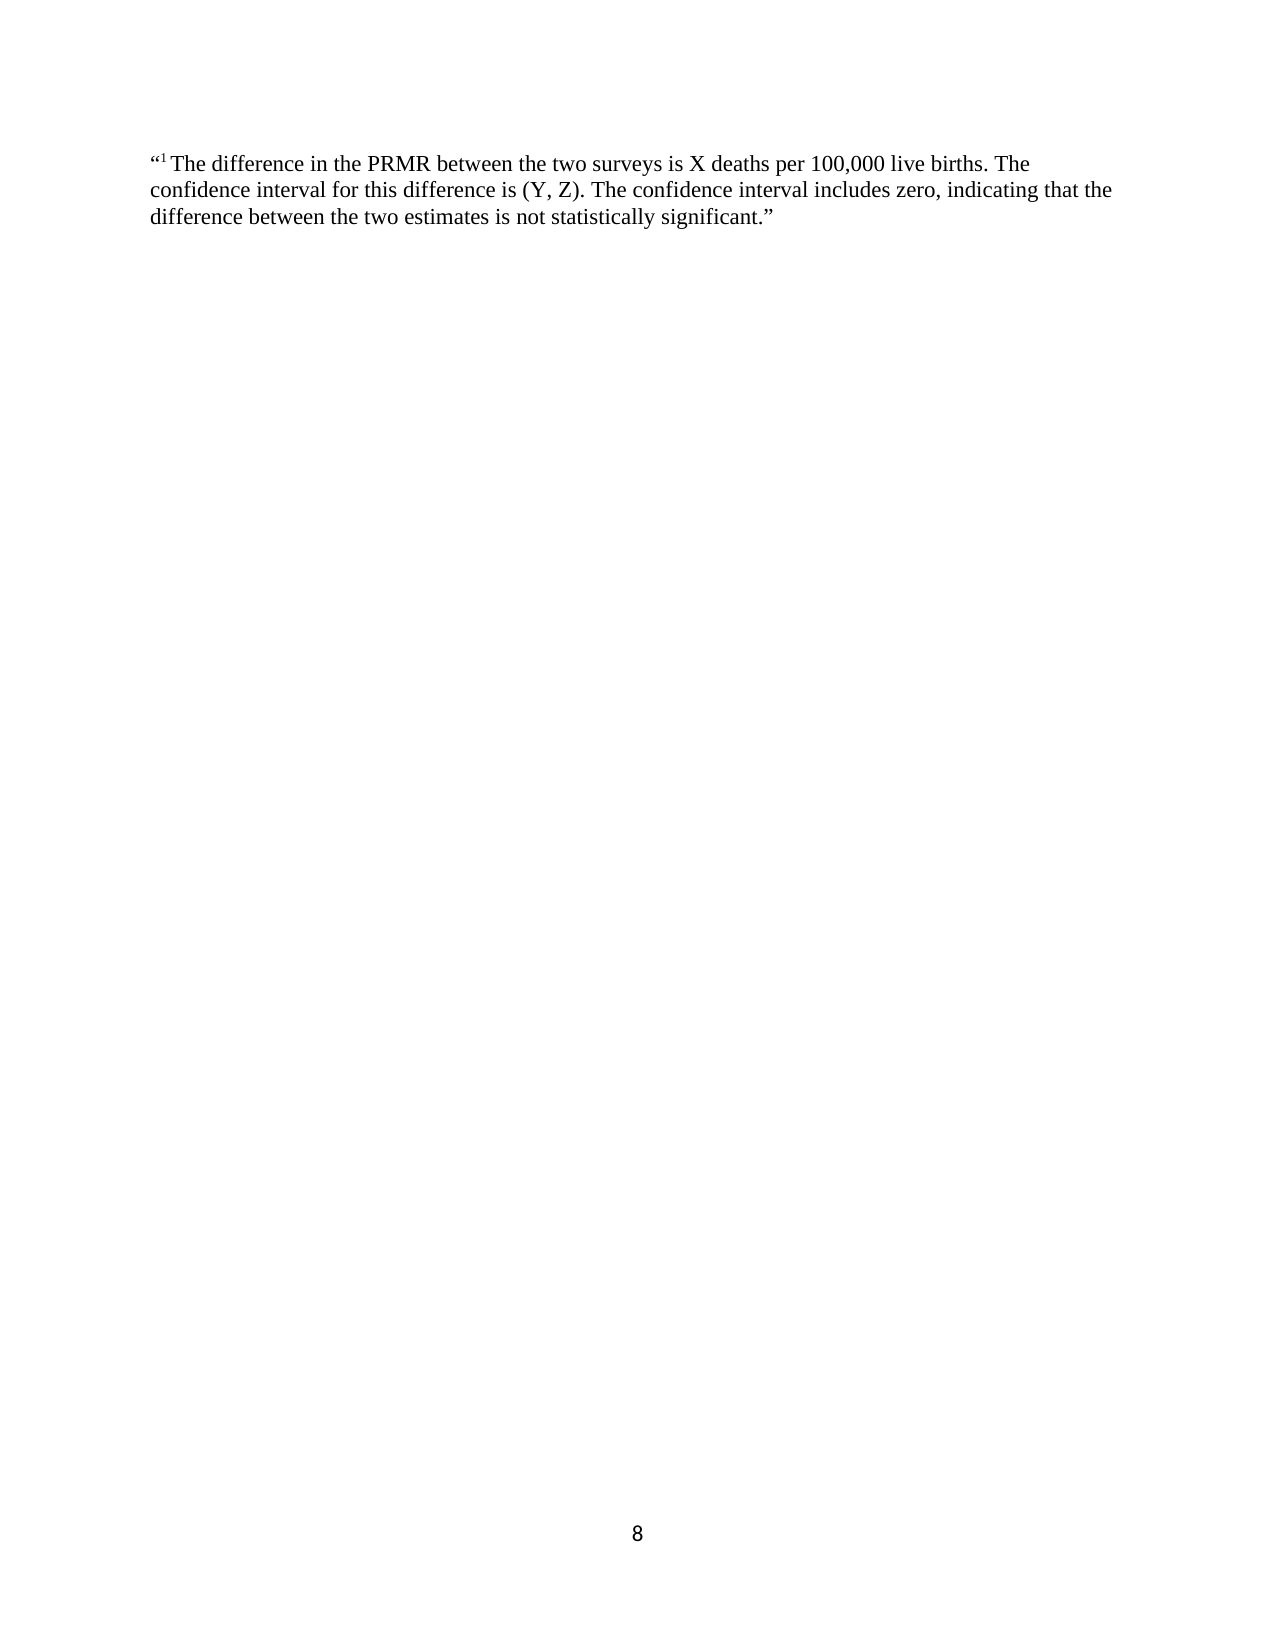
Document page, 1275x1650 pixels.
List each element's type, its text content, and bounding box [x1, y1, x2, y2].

text “1 The difference in the PRMR between the two surveys is X deaths per 100,000 live births. The confidence interval for this difference is (Y, Z). The confidence interval includes zero, indicating that the difference between the two estimates is not statistically significant.” [150, 150, 1125, 229]
